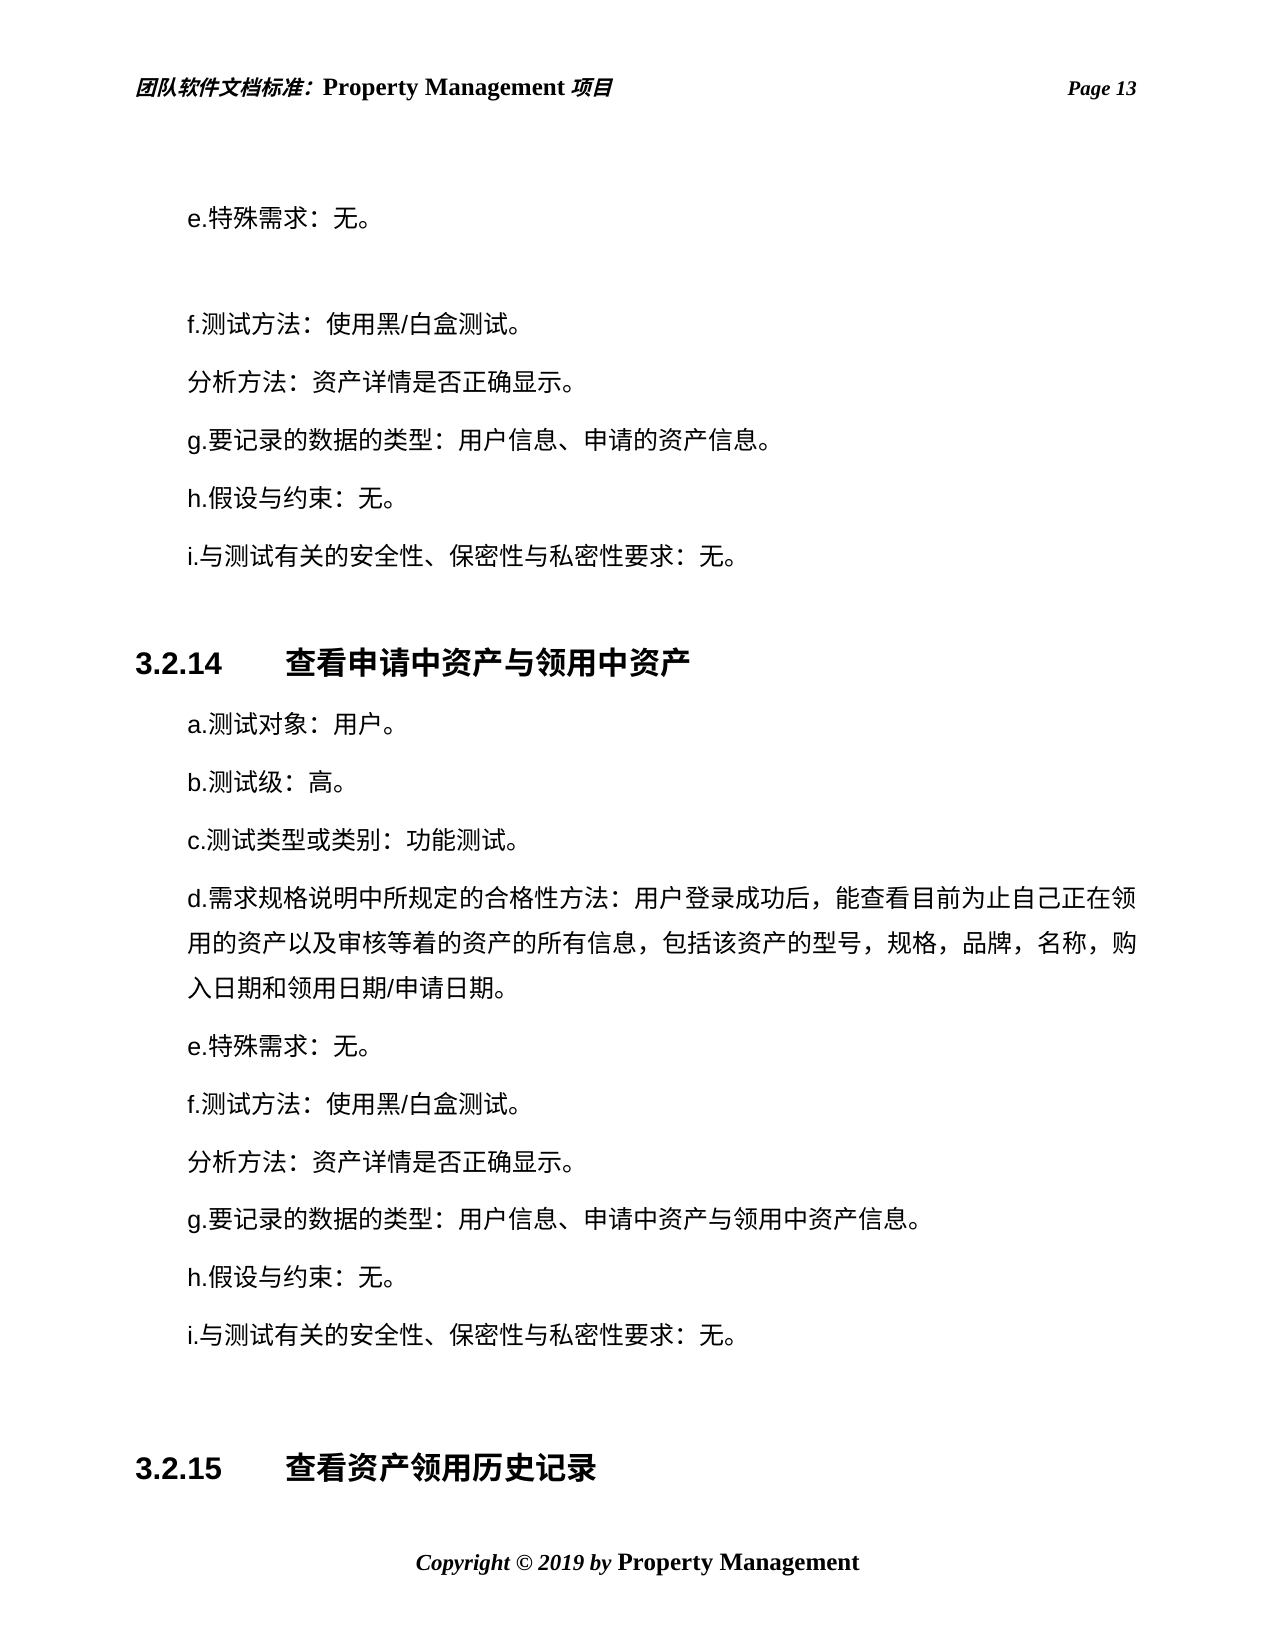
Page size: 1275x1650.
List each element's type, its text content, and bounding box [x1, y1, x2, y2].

text i.与测试有关的安全性、保密性与私密性要求：无。 [187, 1316, 1140, 1352]
text h.假设与约束：无。 [187, 478, 1140, 514]
text b.测试级：高。 [187, 762, 1140, 799]
text f.测试方法：使用黑/白盒测试。 [187, 305, 1140, 341]
text 分析方法：资产详情是否正确显示。 [187, 362, 1140, 399]
text 分析方法：资产详情是否正确显示。 [187, 1142, 1140, 1178]
text g.要记录的数据的类型：用户信息、申请的资产信息。 [187, 420, 1140, 457]
text e.特殊需求：无。 [187, 1027, 1140, 1063]
subtitle 查看申请中资产与领用中资产 [135, 655, 1140, 680]
text c.测试类型或类别：功能测试。 [187, 820, 1140, 857]
text e.特殊需求：无。 [187, 198, 1140, 235]
text g.要记录的数据的类型：用户信息、申请中资产与领用中资产信息。 [187, 1200, 1140, 1236]
text h.假设与约束：无。 [187, 1258, 1140, 1294]
text a.测试对象：用户。 [187, 705, 1140, 741]
subtitle 查看资产领用历史记录 [135, 1459, 1140, 1484]
text i.与测试有关的安全性、保密性与私密性要求：无。 [187, 536, 1140, 572]
text d.需求规格说明中所规定的合格性方法：用户登录成功后，能查看目前为止自己正在领用的资产以及审核等着的资产的所有信息，包括该资产的型号，规格，品牌，名称，购入日期和领用日期/申请日期。 [187, 878, 1140, 1005]
text f.测试方法：使用黑/白盒测试。 [187, 1084, 1140, 1121]
